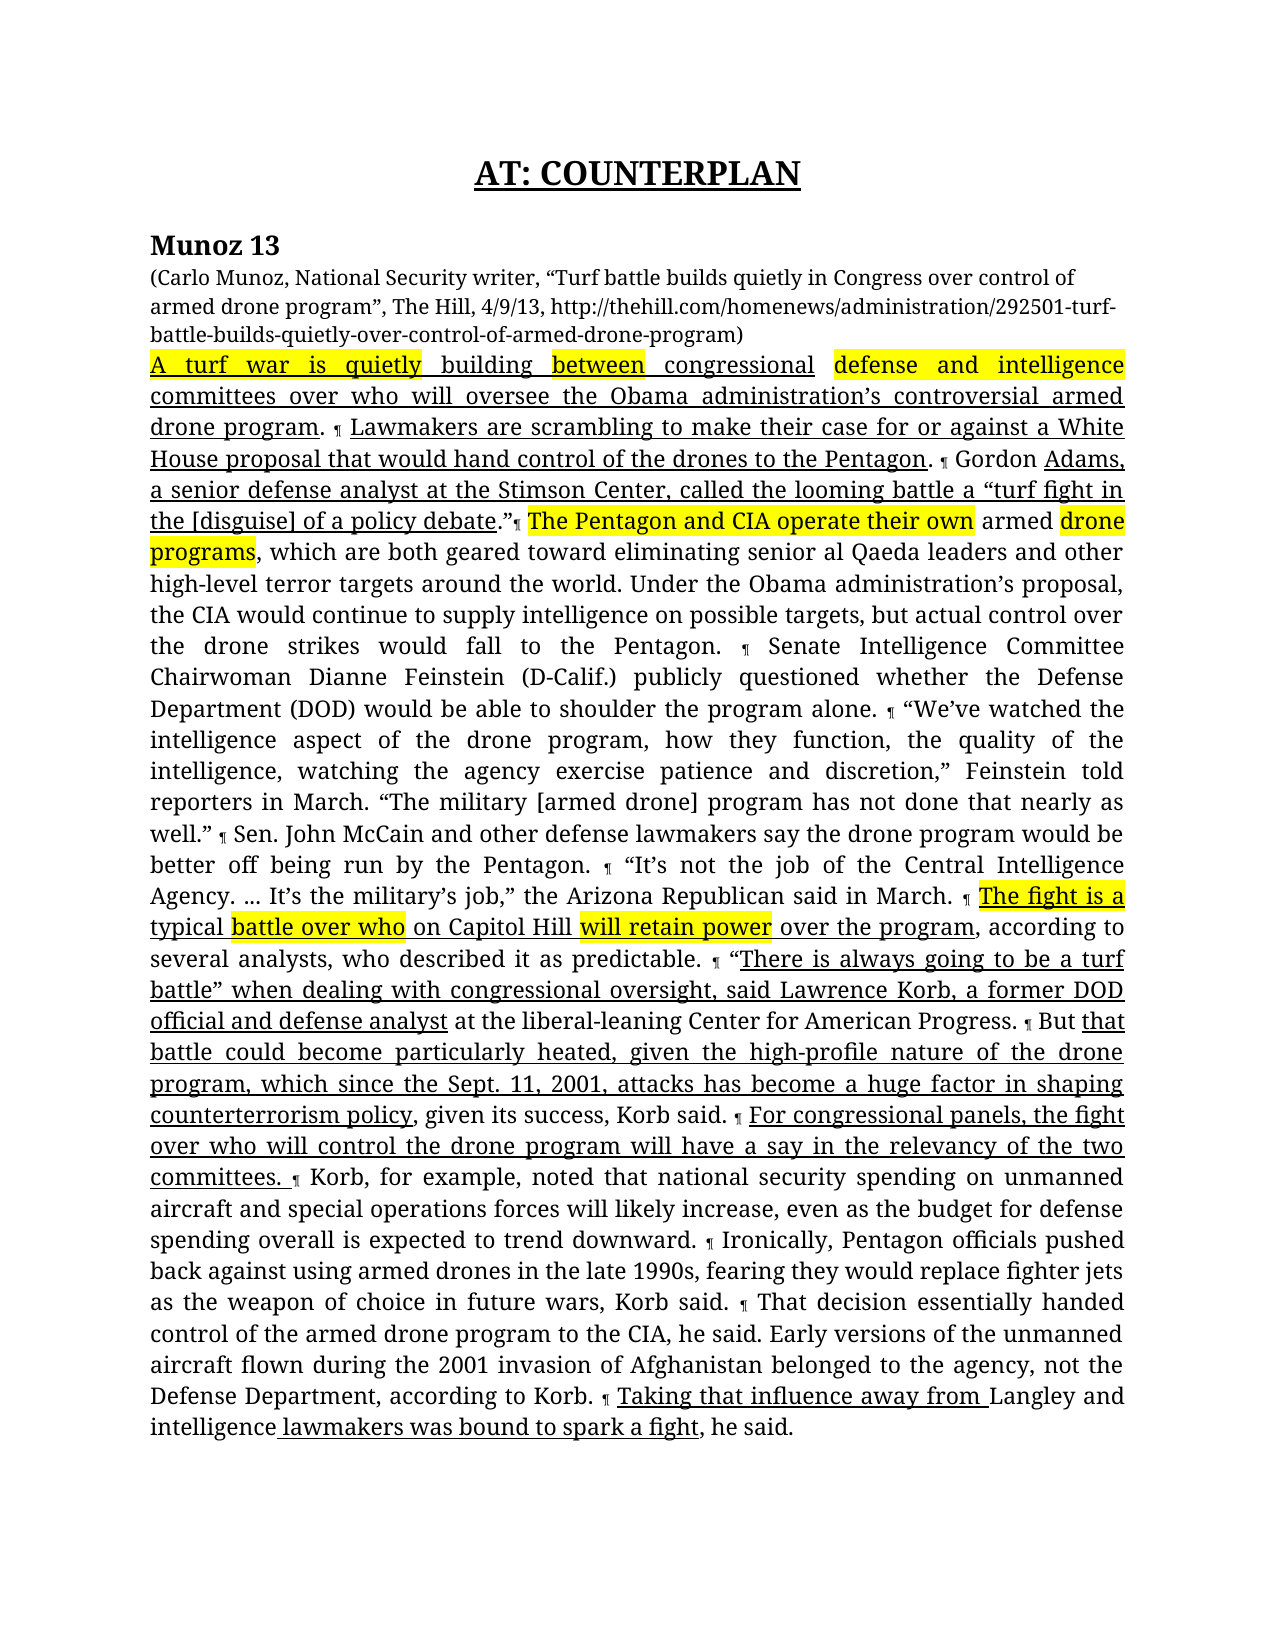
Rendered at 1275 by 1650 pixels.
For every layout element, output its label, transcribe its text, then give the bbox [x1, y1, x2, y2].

text (Carlo Munoz, National Security writer, “Turf battle builds quietly in Congress over control of armed drone program”, The Hill, 4/9/13, http://thehill.com/homenews/administration/292501-turf-battle-builds-quietly-over-control-of-armed-drone-program) [150, 263, 1125, 349]
subtitle AT: Counterplan [150, 150, 1125, 195]
text A turf war is quietly building between congressional defense and intelligence committees over who will oversee the Obama administration’s controversial armed drone program. ¶ Lawmakers are scrambling to make their case for or against a White House proposal that would hand control of the drones to the Pentagon. ¶ Gordon Adams, a senior defense analyst at the Stimson Center, called the looming battle a “turf fight in the [disguise] of a policy debate.”¶ The Pentagon and CIA operate their own armed drone programs, which are both geared toward eliminating senior al Qaeda leaders and other high-level terror targets around the world. Under the Obama administration’s proposal, the CIA would continue to supply intelligence on possible targets, but actual control over the drone strikes would fall to the Pentagon. ¶ Senate Intelligence Committee Chairwoman Dianne Feinstein (D-Calif.) publicly questioned whether the Defense Department (DOD) would be able to shoulder the program alone. ¶ “We’ve watched the intelligence aspect of the drone program, how they function, the quality of the intelligence, watching the agency exercise patience and discretion,” Feinstein told reporters in March. “The military [armed drone] program has not done that nearly as well.” ¶ Sen. John McCain and other defense lawmakers say the drone program would be better off being run by the Pentagon. ¶ “It’s not the job of the Central Intelligence Agency. ... It’s the military’s job,” the Arizona Republican said in March. ¶ The fight is a typical battle over who on Capitol Hill will retain power over the program, according to several analysts, who described it as predictable. ¶ “There is always going to be a turf battle” when dealing with congressional oversight, said Lawrence Korb, a former DOD official and defense analyst at the liberal-leaning Center for American Progress. ¶ But that battle could become particularly heated, given the high-profile nature of the drone program, which since the Sept. 11, 2001, attacks has become a huge factor in shaping counterterrorism policy, given its success, Korb said. ¶ For congressional panels, the fight over who will control the drone program will have a say in the relevancy of the two committees. ¶ Korb, for example, noted that national security spending on unmanned aircraft and special operations forces will likely increase, even as the budget for defense spending overall is expected to trend downward. ¶ Ironically, Pentagon officials pushed back against using armed drones in the late 1990s, fearing they would replace fighter jets as the weapon of choice in future wars, Korb said. ¶ That decision essentially handed control of the armed drone program to the CIA, he said. Early versions of the unmanned aircraft flown during the 2001 invasion of Afghanistan belonged to the agency, not the Defense Department, according to Korb. ¶ Taking that influence away from Langley and intelligence lawmakers was bound to spark a fight, he said. [150, 1158, 1125, 1443]
text Munoz 13 [150, 227, 1125, 263]
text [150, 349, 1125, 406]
text A turf war is quietly building between congressional defense and intelligence committees over who will oversee the Obama administration’s controversial armed drone program. ¶ Lawmakers are scrambling to make their case for or against a White House proposal that would hand control of the drones to the Pentagon. ¶ Gordon Adams, a senior defense analyst at the Stimson Center, called the looming battle a “turf fight in the [disguise] of a policy debate.”¶ The Pentagon and CIA operate their own armed drone programs, which are both geared toward eliminating senior al Qaeda leaders and other high-level terror targets around the world. Under the Obama administration’s proposal, the CIA would continue to supply intelligence on possible targets, but actual control over the drone strikes would fall to the Pentagon. ¶ Senate Intelligence Committee Chairwoman Dianne Feinstein (D-Calif.) publicly questioned whether the Defense Department (DOD) would be able to shoulder the program alone. ¶ “We’ve watched the intelligence aspect of the drone program, how they function, the quality of the intelligence, watching the agency exercise patience and discretion,” Feinstein told reporters in March. “The military [armed drone] program has not done that nearly as well.” ¶ Sen. John McCain and other defense lawmakers say the drone program would be better off being run by the Pentagon. ¶ “It’s not the job of the Central Intelligence Agency. ... It’s the military’s job,” the Arizona Republican said in March. ¶ The fight is a typical battle over who on Capitol Hill will retain power over the program, according to several analysts, who described it as predictable. ¶ “There is always going to be a turf battle” when dealing with congressional oversight, said Lawrence Korb, a former DOD official and defense analyst at the liberal-leaning Center for American Progress. ¶ But that battle could become particularly heated, given the high-profile nature of the drone program, which since the Sept. 11, 2001, attacks has become a huge factor in shaping counterterrorism policy, given its success, Korb said. ¶ For congressional panels, the fight over who will control the drone program will have a say in the relevancy of the two committees. ¶ Korb, for example, noted that national security spending on unmanned aircraft and special operations forces will likely increase, even as the budget for defense spending overall is expected to trend downward. ¶ Ironically, Pentagon officials pushed back against using armed drones in the late 1990s, fearing they would replace fighter jets as the weapon of choice in future wars, Korb said. ¶ That decision essentially handed control of the armed drone program to the CIA, he said. Early versions of the unmanned aircraft flown during the 2001 invasion of Afghanistan belonged to the agency, not the Defense Department, according to Korb. ¶ Taking that influence away from Langley and intelligence lawmakers was bound to spark a fight, he said. [150, 502, 1125, 1000]
